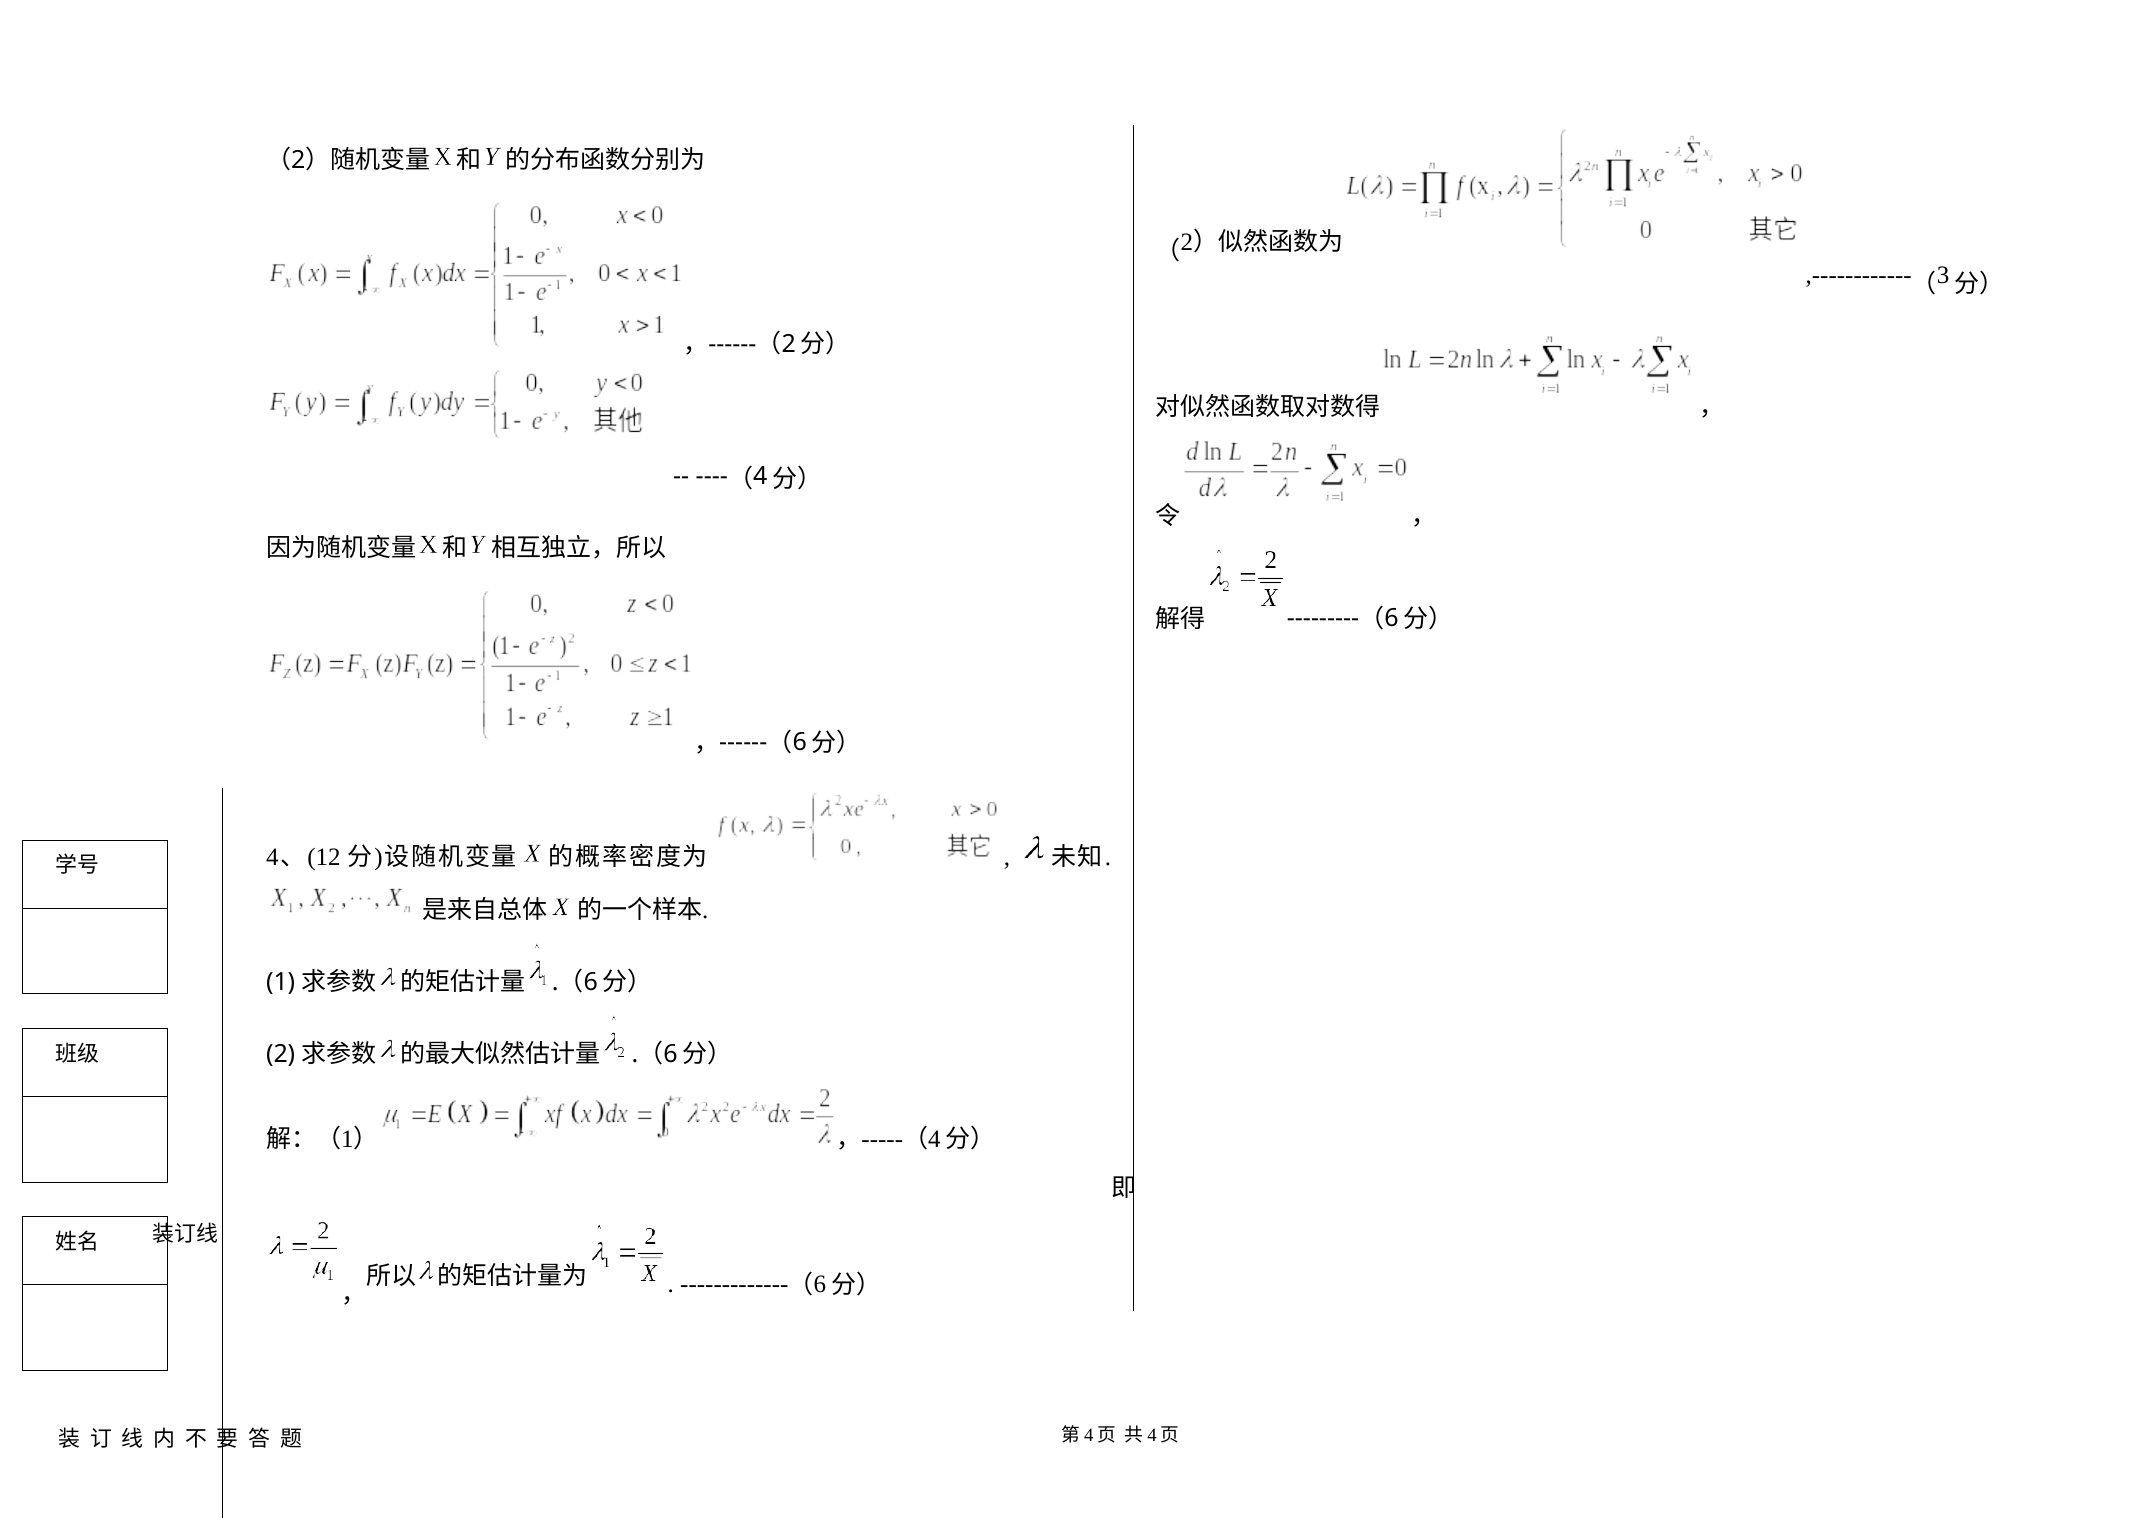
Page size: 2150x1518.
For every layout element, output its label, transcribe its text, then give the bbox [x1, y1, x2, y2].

text （2）随机变量和的分布函数分别为 [266, 125, 1111, 190]
text 令， [1155, 436, 2079, 533]
text （2）似然函数为,------------（3分） [1155, 125, 2079, 300]
text 因为随机变量和相互独立，所以 [266, 513, 1111, 578]
text 解：（1），-----（4分） [266, 1083, 1111, 1154]
text (2) 求参数的最大似然估计量.（6分） [266, 1011, 1111, 1076]
text 4、(12分)设随机变量的概率密度为, 未知.是来自总体的一个样本. [266, 789, 1111, 926]
text 解得---------（6分） [1155, 544, 2079, 641]
text ，------（6分） [266, 585, 1111, 780]
text -- ----（4分） [266, 367, 1111, 497]
text ，------（2分） [266, 197, 1111, 360]
text (1) 求参数的矩估计量.（6分） [266, 939, 1111, 1004]
text 对似然函数取对数得， [1155, 327, 2079, 425]
text 即，所以的矩估计量为. -------------（6分） [266, 1167, 1111, 1310]
